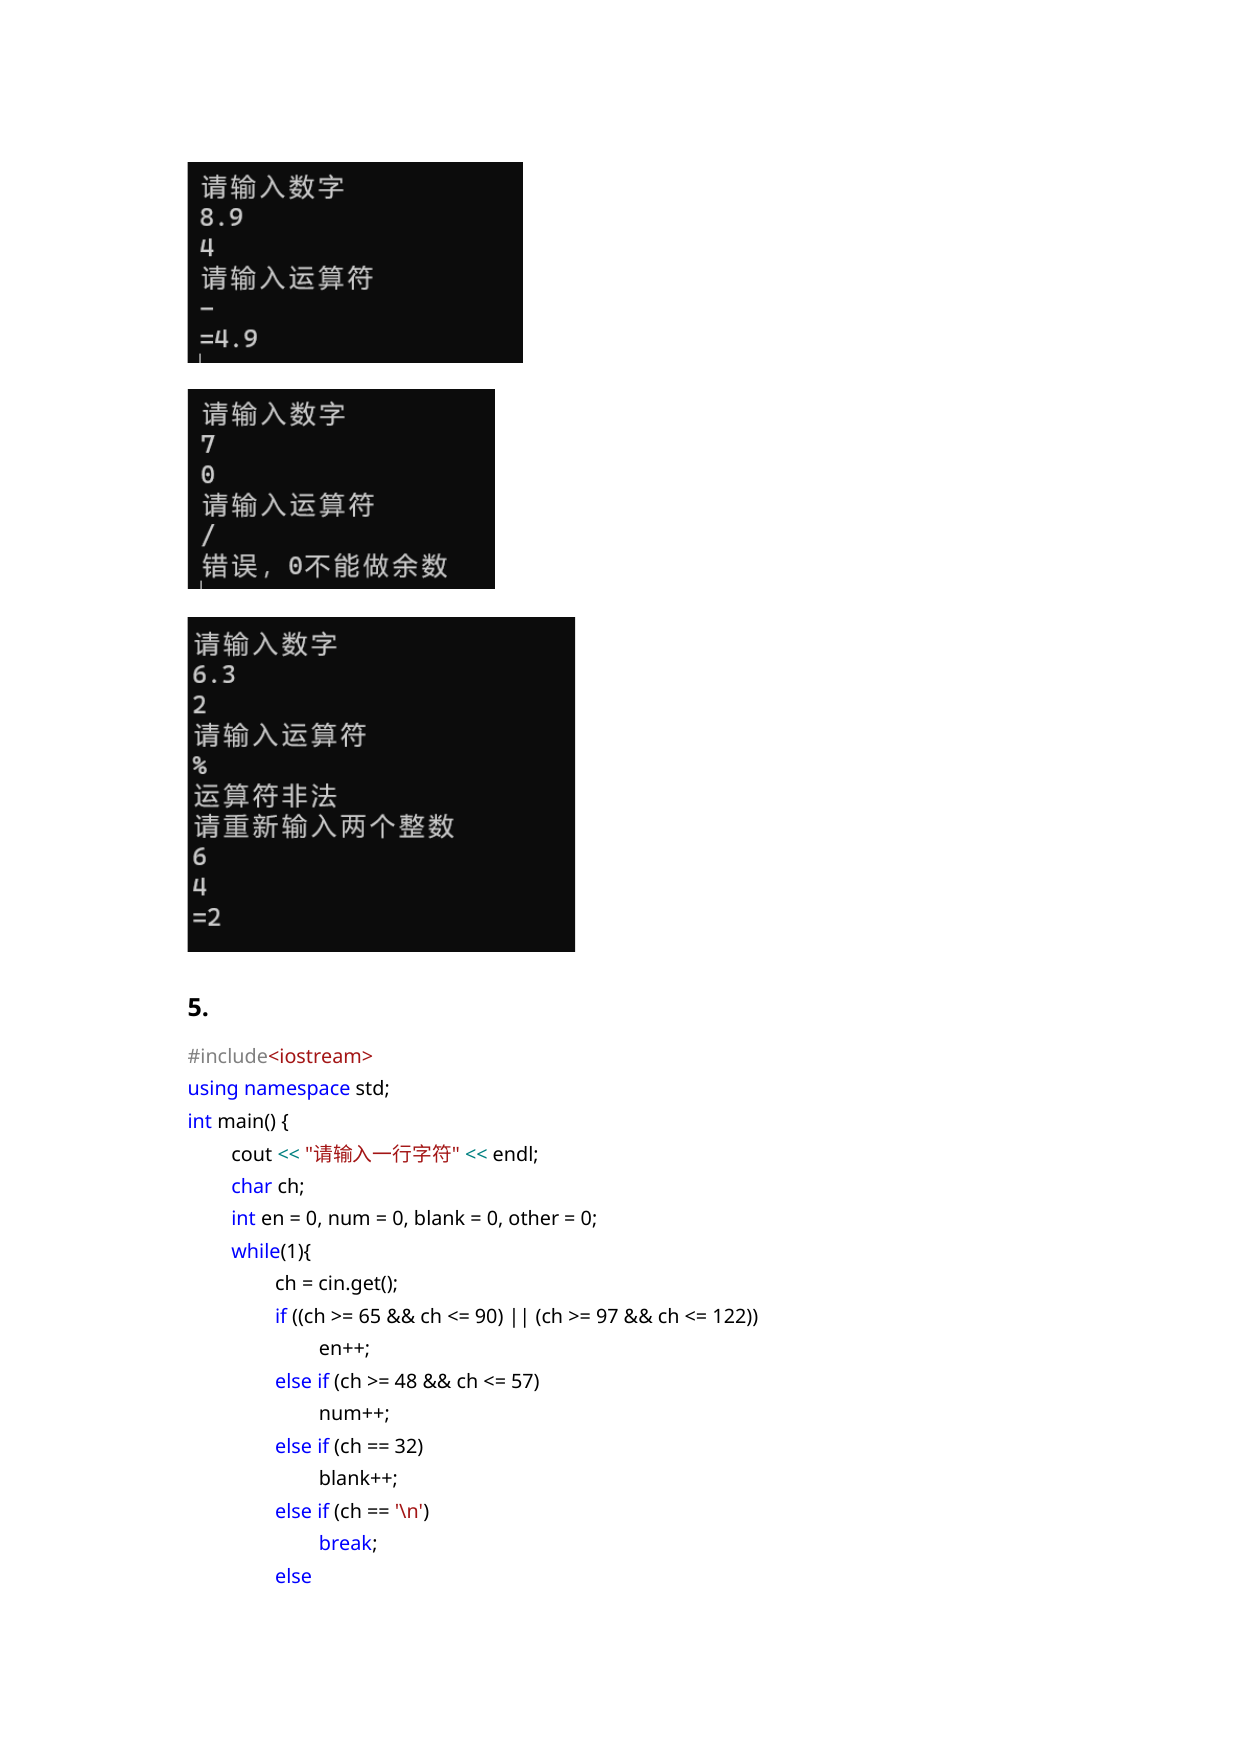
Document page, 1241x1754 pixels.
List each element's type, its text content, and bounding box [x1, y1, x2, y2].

text else if (ch == '\n') [187, 1494, 1053, 1527]
text else [187, 1559, 1053, 1592]
text cout << "请输入一行字符" << endl; [187, 1137, 1053, 1169]
text using namespace std; [187, 1072, 1053, 1104]
text en++; [187, 1332, 1053, 1364]
picture [187, 389, 495, 589]
text int main() { [187, 1104, 1053, 1137]
text while(1){ [187, 1234, 1053, 1267]
text int en = 0, num = 0, blank = 0, other = 0; [187, 1202, 1053, 1234]
text ch = cin.get(); [187, 1267, 1053, 1299]
text blank++; [187, 1462, 1053, 1494]
picture [187, 162, 523, 363]
text else if (ch == 32) [187, 1429, 1053, 1462]
text #include<iostream> [187, 1039, 1053, 1072]
text num++; [187, 1397, 1053, 1429]
text char ch; [187, 1169, 1053, 1202]
text else if (ch >= 48 && ch <= 57) [187, 1364, 1053, 1397]
text 5. [187, 974, 1053, 1039]
text if ((ch >= 65 && ch <= 90) || (ch >= 97 && ch <= 122)) [187, 1299, 1053, 1332]
text break; [187, 1527, 1053, 1559]
picture [187, 617, 575, 952]
